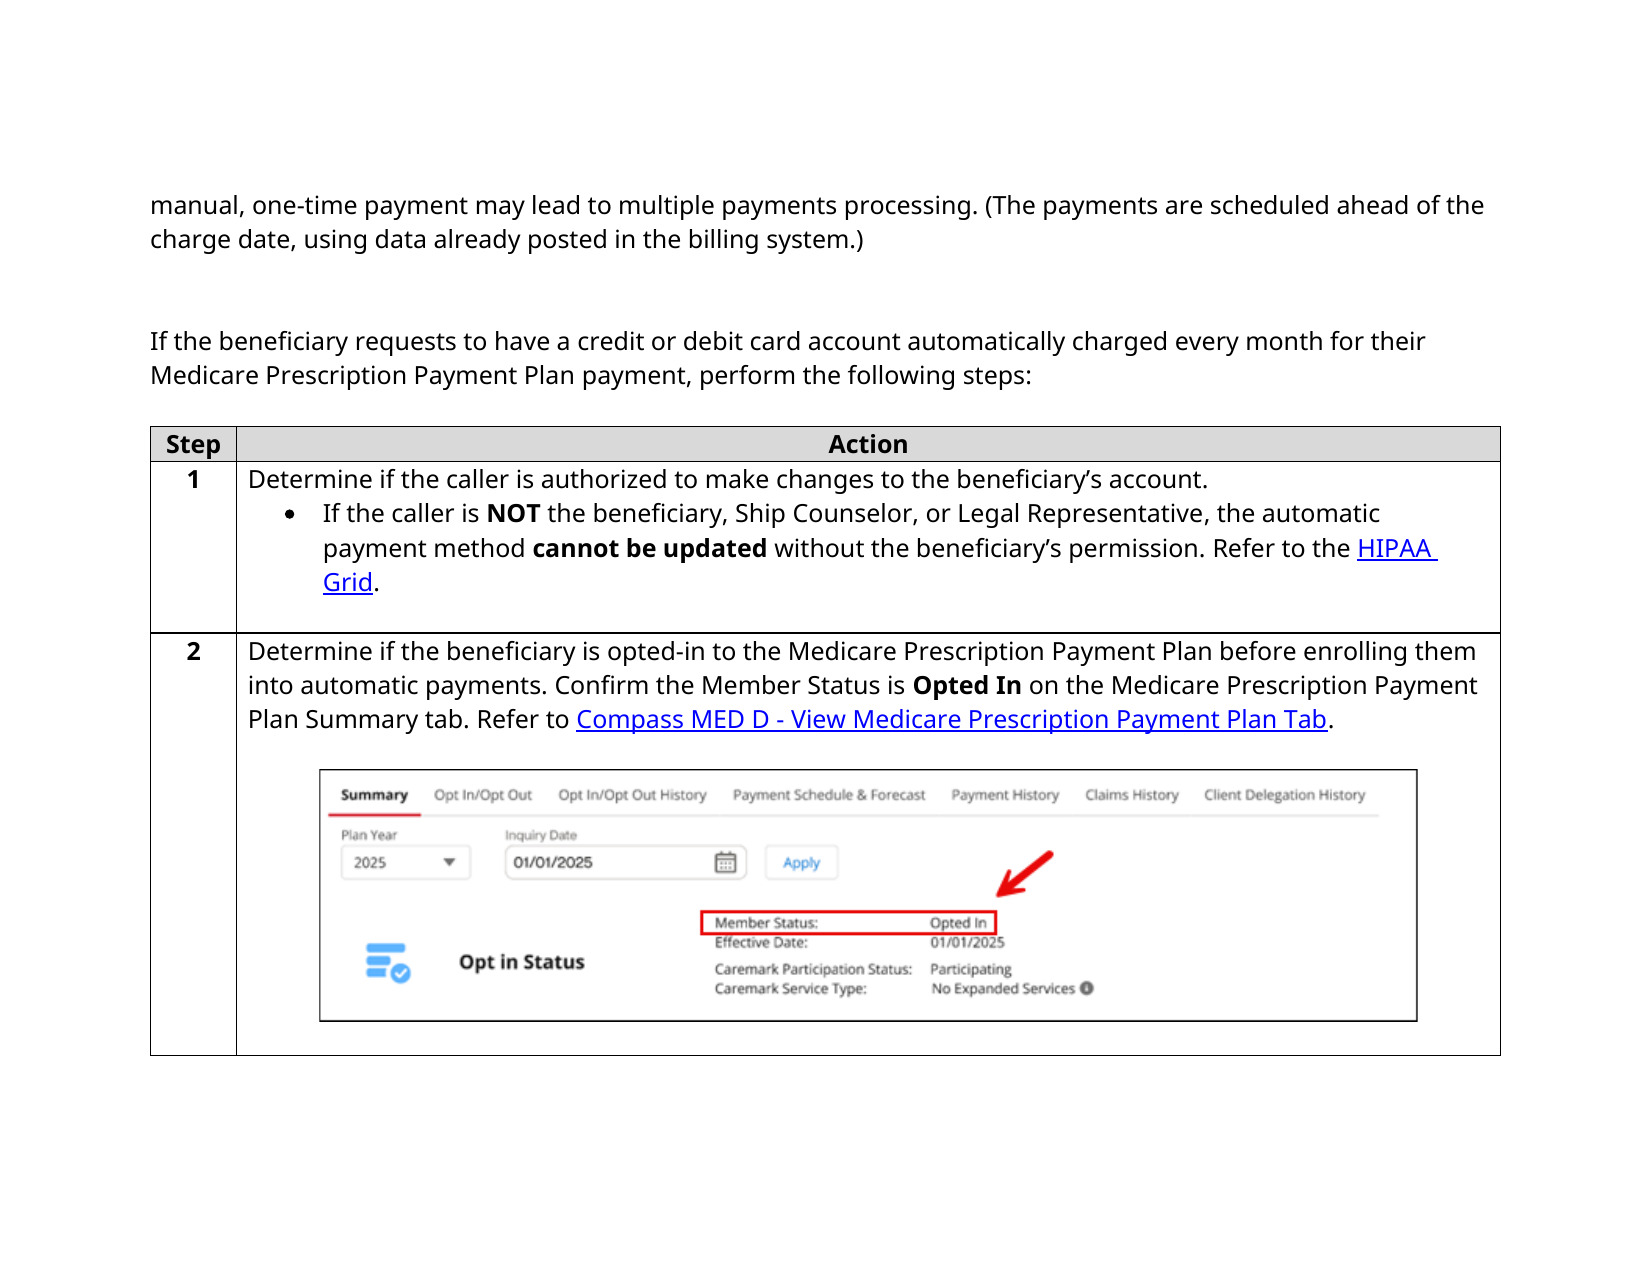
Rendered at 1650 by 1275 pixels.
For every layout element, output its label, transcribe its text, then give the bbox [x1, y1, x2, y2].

table_cell 1 [151, 462, 236, 632]
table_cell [237, 634, 1500, 1055]
table_header Step [151, 427, 236, 461]
table_cell 2 [151, 634, 236, 1055]
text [150, 187, 1500, 256]
text If the beneficiary requests to have a credit or debit card account automatically charged every month for their Medicare Prescription Payment Plan payment, perform the following steps: [150, 324, 1500, 392]
picture [319, 769, 1418, 1022]
table_cell Determine if the caller is authorized to make changes to the beneficiary’s account. If the caller is NOT the beneficiary, Ship Counselor, or Legal Representative, the automatic payment method cannot be updated without the beneficiary’s permission. Refer to the HIPAA Grid. [237, 462, 1500, 632]
table_header Action [237, 427, 1500, 461]
